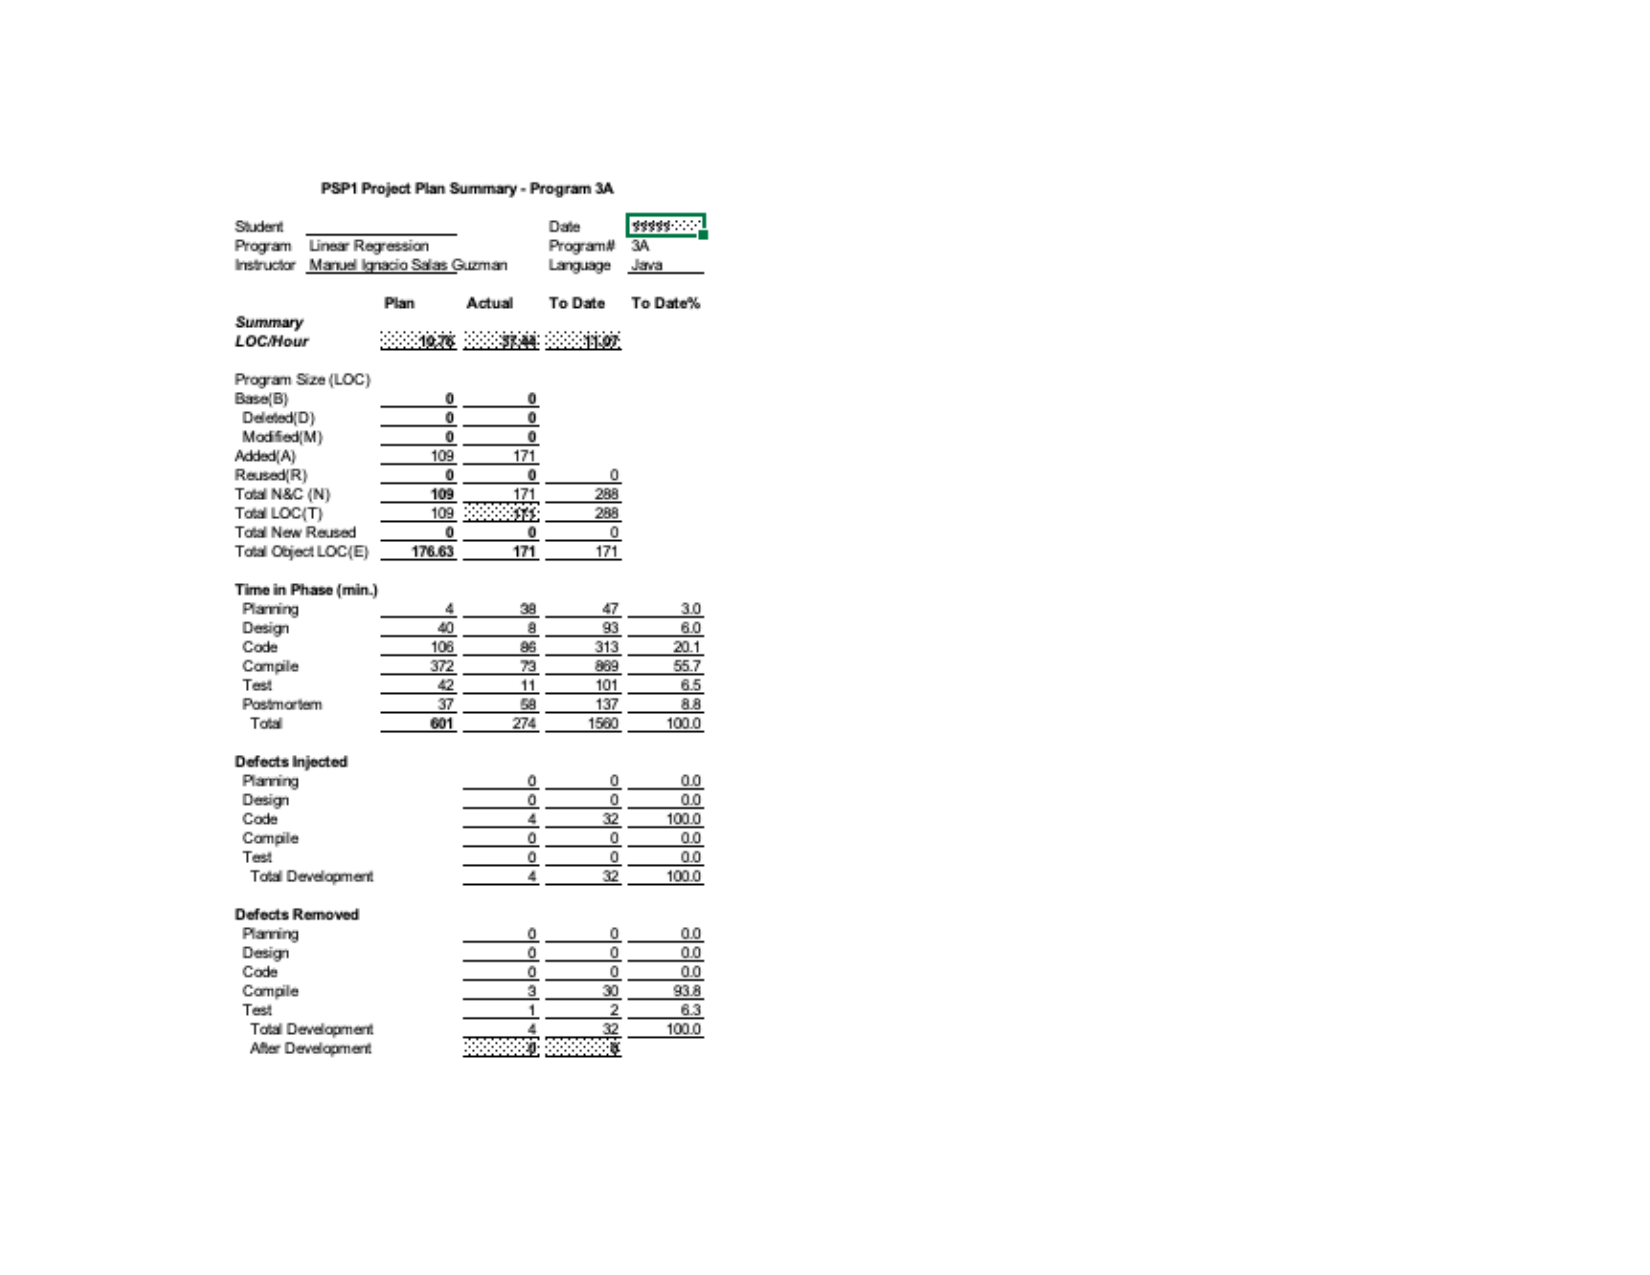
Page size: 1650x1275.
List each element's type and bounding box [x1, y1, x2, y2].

picture [222, 177, 766, 1098]
